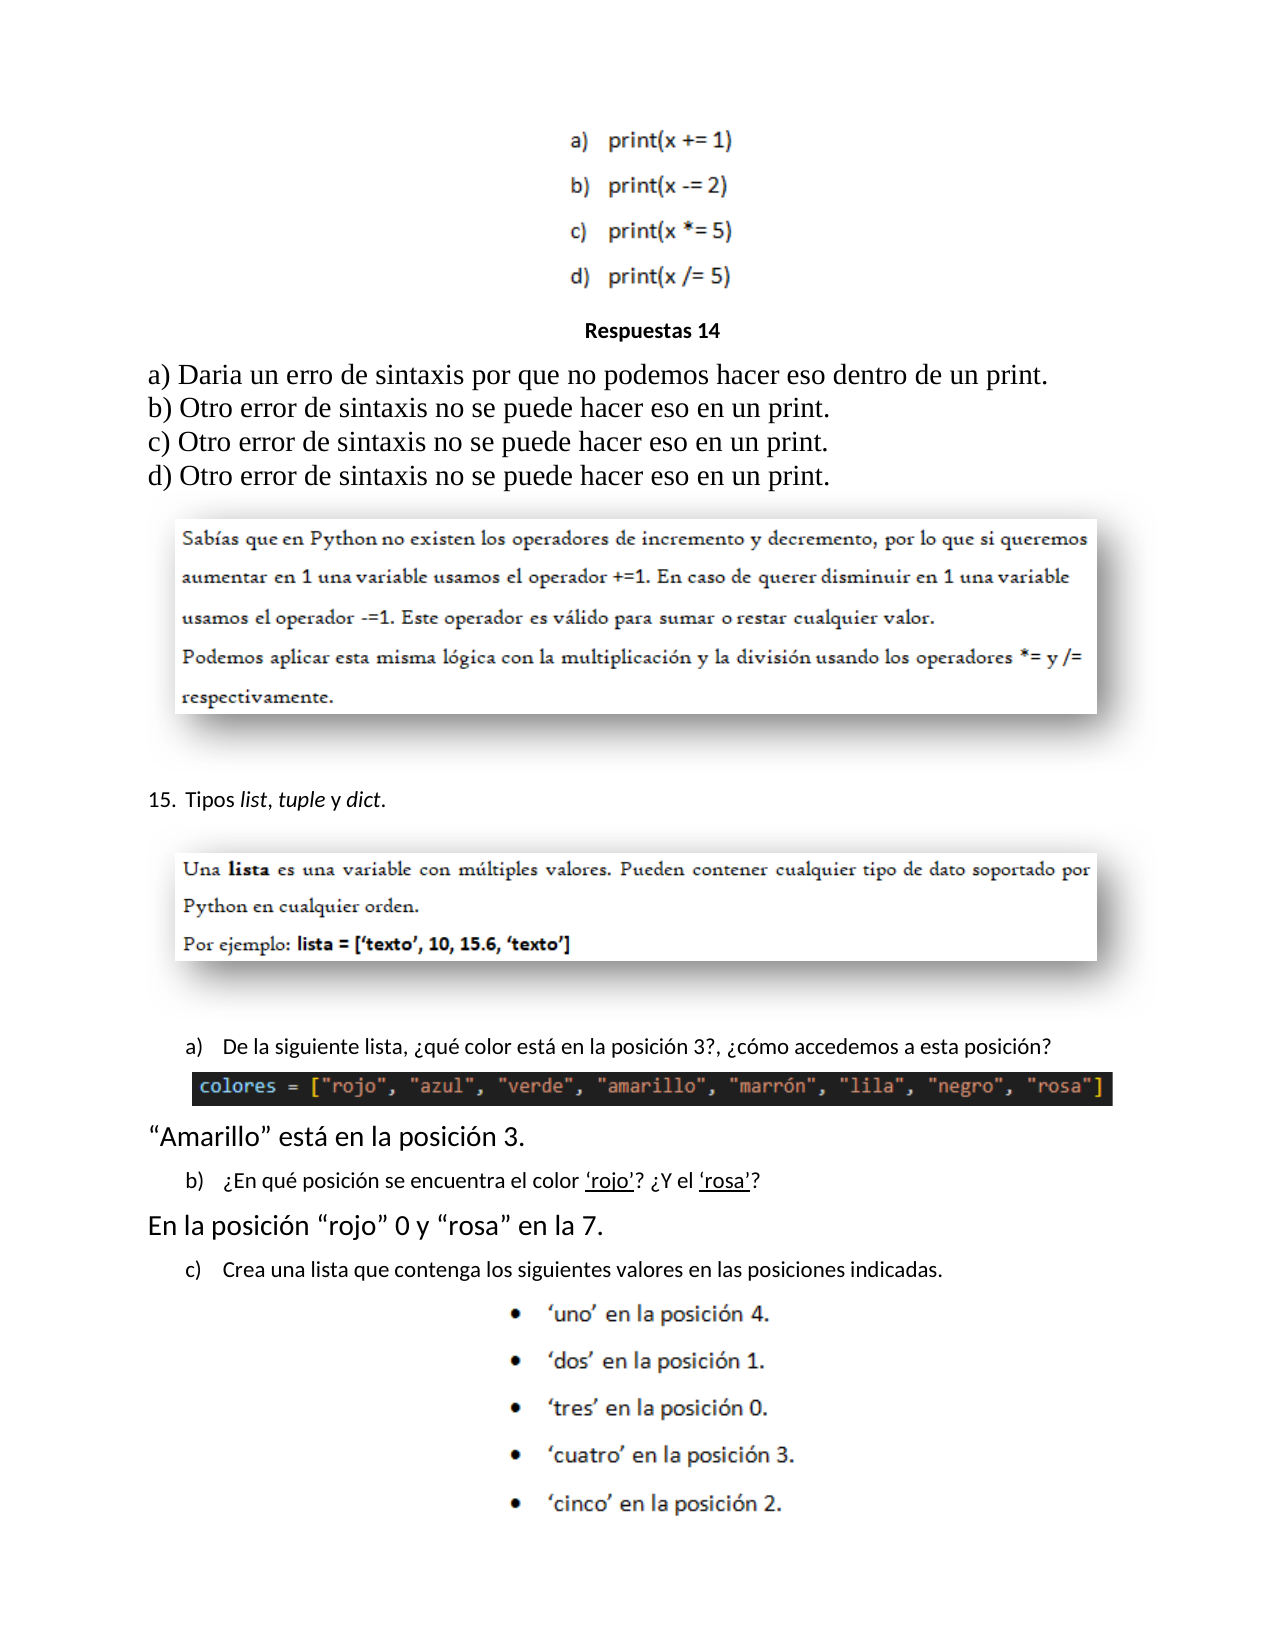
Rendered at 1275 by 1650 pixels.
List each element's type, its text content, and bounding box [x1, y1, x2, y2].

text b) Otro error de sintaxis no se puede hacer eso en un print. [148, 391, 1157, 424]
picture [499, 1295, 806, 1527]
text En la posición “rojo” 0 y “rosa” en la 7. [148, 1207, 1157, 1242]
picture [175, 853, 1097, 961]
text c) Otro error de sintaxis no se puede hacer eso en un print. [148, 424, 1157, 458]
list Tipos list, tuple y dict. [148, 785, 1157, 813]
list De la siguiente lista, ¿qué color está en la posición 3?, ¿cómo accedemos a esta posición? [185, 1032, 1157, 1060]
text Respuestas 14 [148, 317, 1157, 344]
text a) Daria un erro de sintaxis por que no podemos hacer eso dentro de un print. [148, 357, 1157, 391]
picture [192, 1072, 1113, 1106]
picture [558, 118, 747, 304]
text d) Otro error de sintaxis no se puede hacer eso en un print. [148, 458, 1157, 491]
list Crea una lista que contenga los siguientes valores en las posiciones indicadas. [185, 1255, 1157, 1283]
list ¿En qué posición se encuentra el color ‘rojo’? ¿Y el ‘rosa’? [185, 1166, 1157, 1194]
picture [175, 519, 1097, 714]
text “Amarillo” está en la posición 3. [148, 1118, 1157, 1153]
